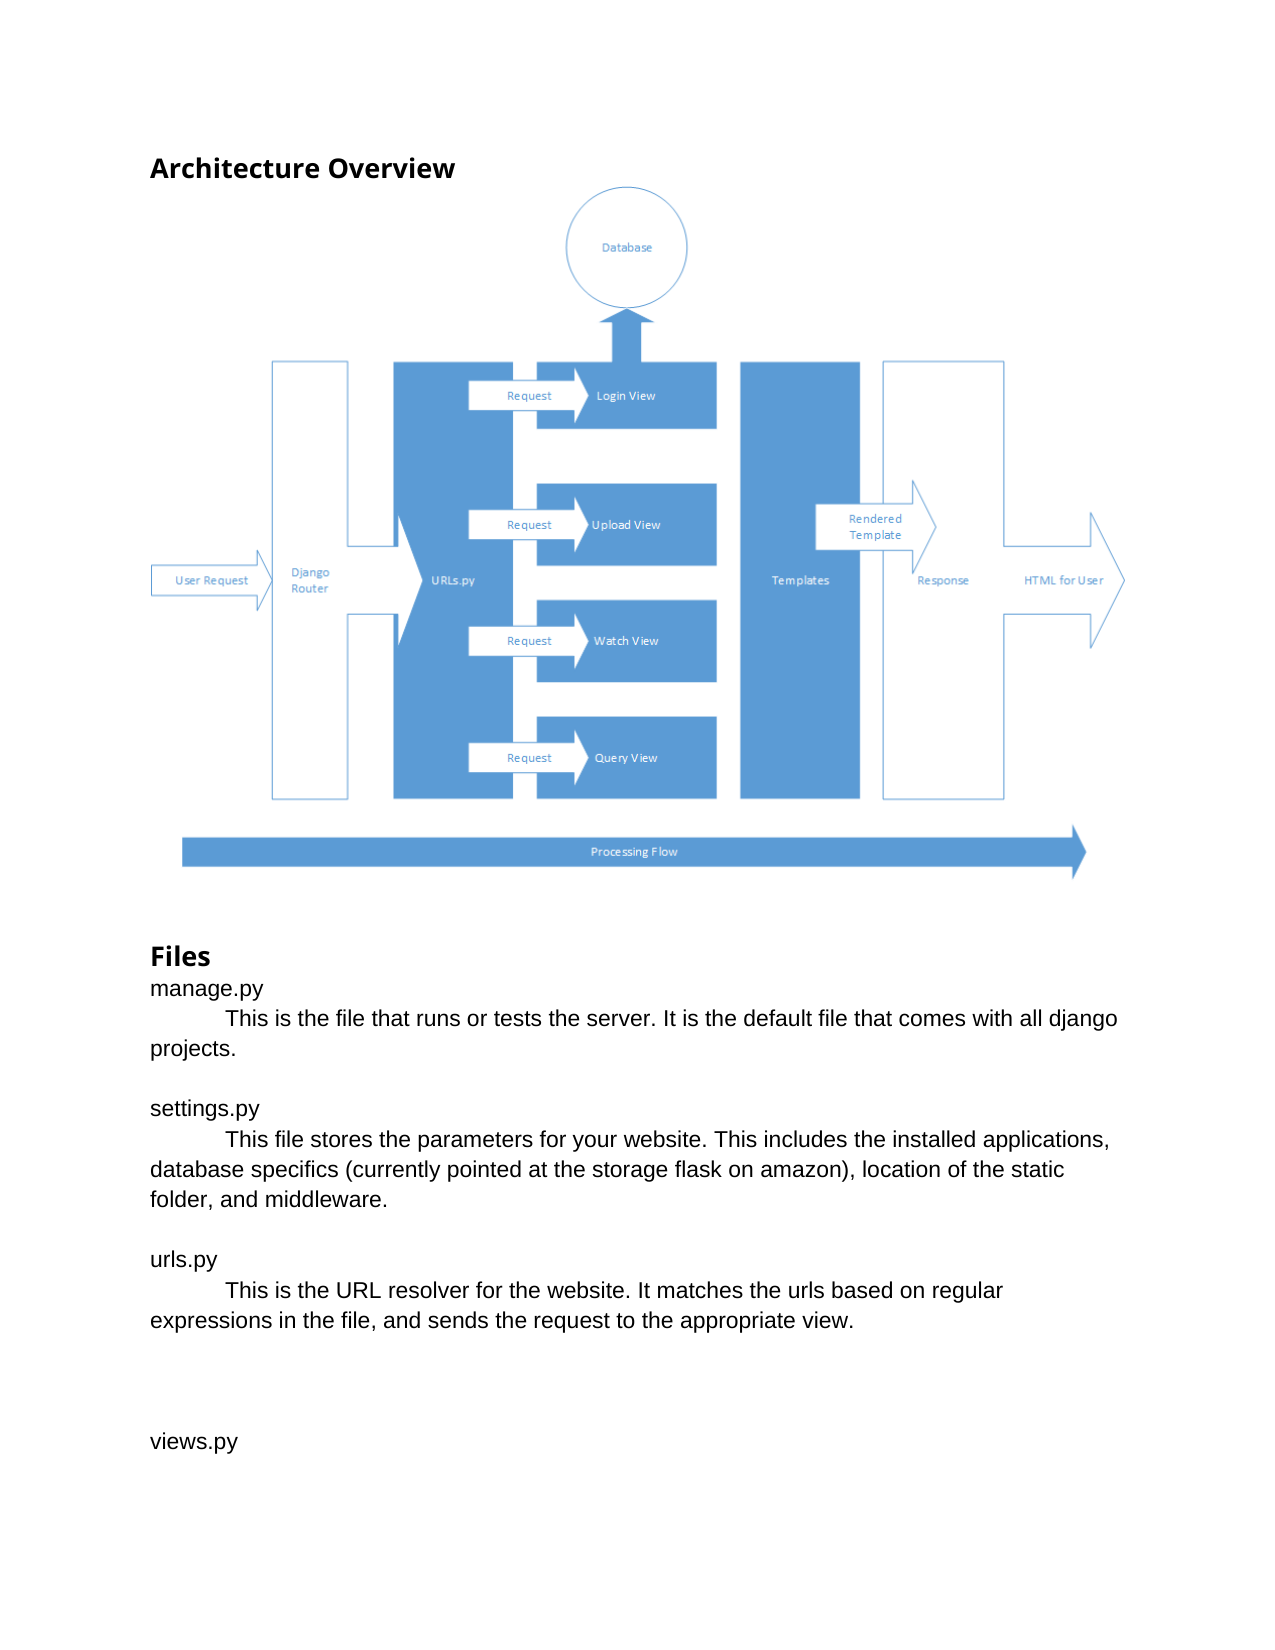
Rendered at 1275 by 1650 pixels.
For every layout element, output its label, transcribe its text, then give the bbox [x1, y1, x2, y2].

text This file stores the parameters for your website. This includes the installed applications, database specifics (currently pointed at the storage flask on amazon), location of the static folder, and middleware. [150, 1126, 1125, 1212]
text This is the URL resolver for the website. It matches the urls based on regular expressions in the file, and sends the request to the appropriate view. [150, 1277, 1125, 1333]
subtitle Architecture Overview [150, 150, 1125, 186]
text manage.py [150, 974, 1125, 1001]
subtitle Files [150, 938, 1125, 974]
text views.py [150, 1428, 1125, 1454]
text settings.py [150, 1095, 1125, 1122]
text urls.py [150, 1246, 1125, 1273]
picture [150, 186, 1125, 883]
text This is the file that runs or tests the server. It is the default file that comes with all django projects. [150, 1005, 1125, 1061]
